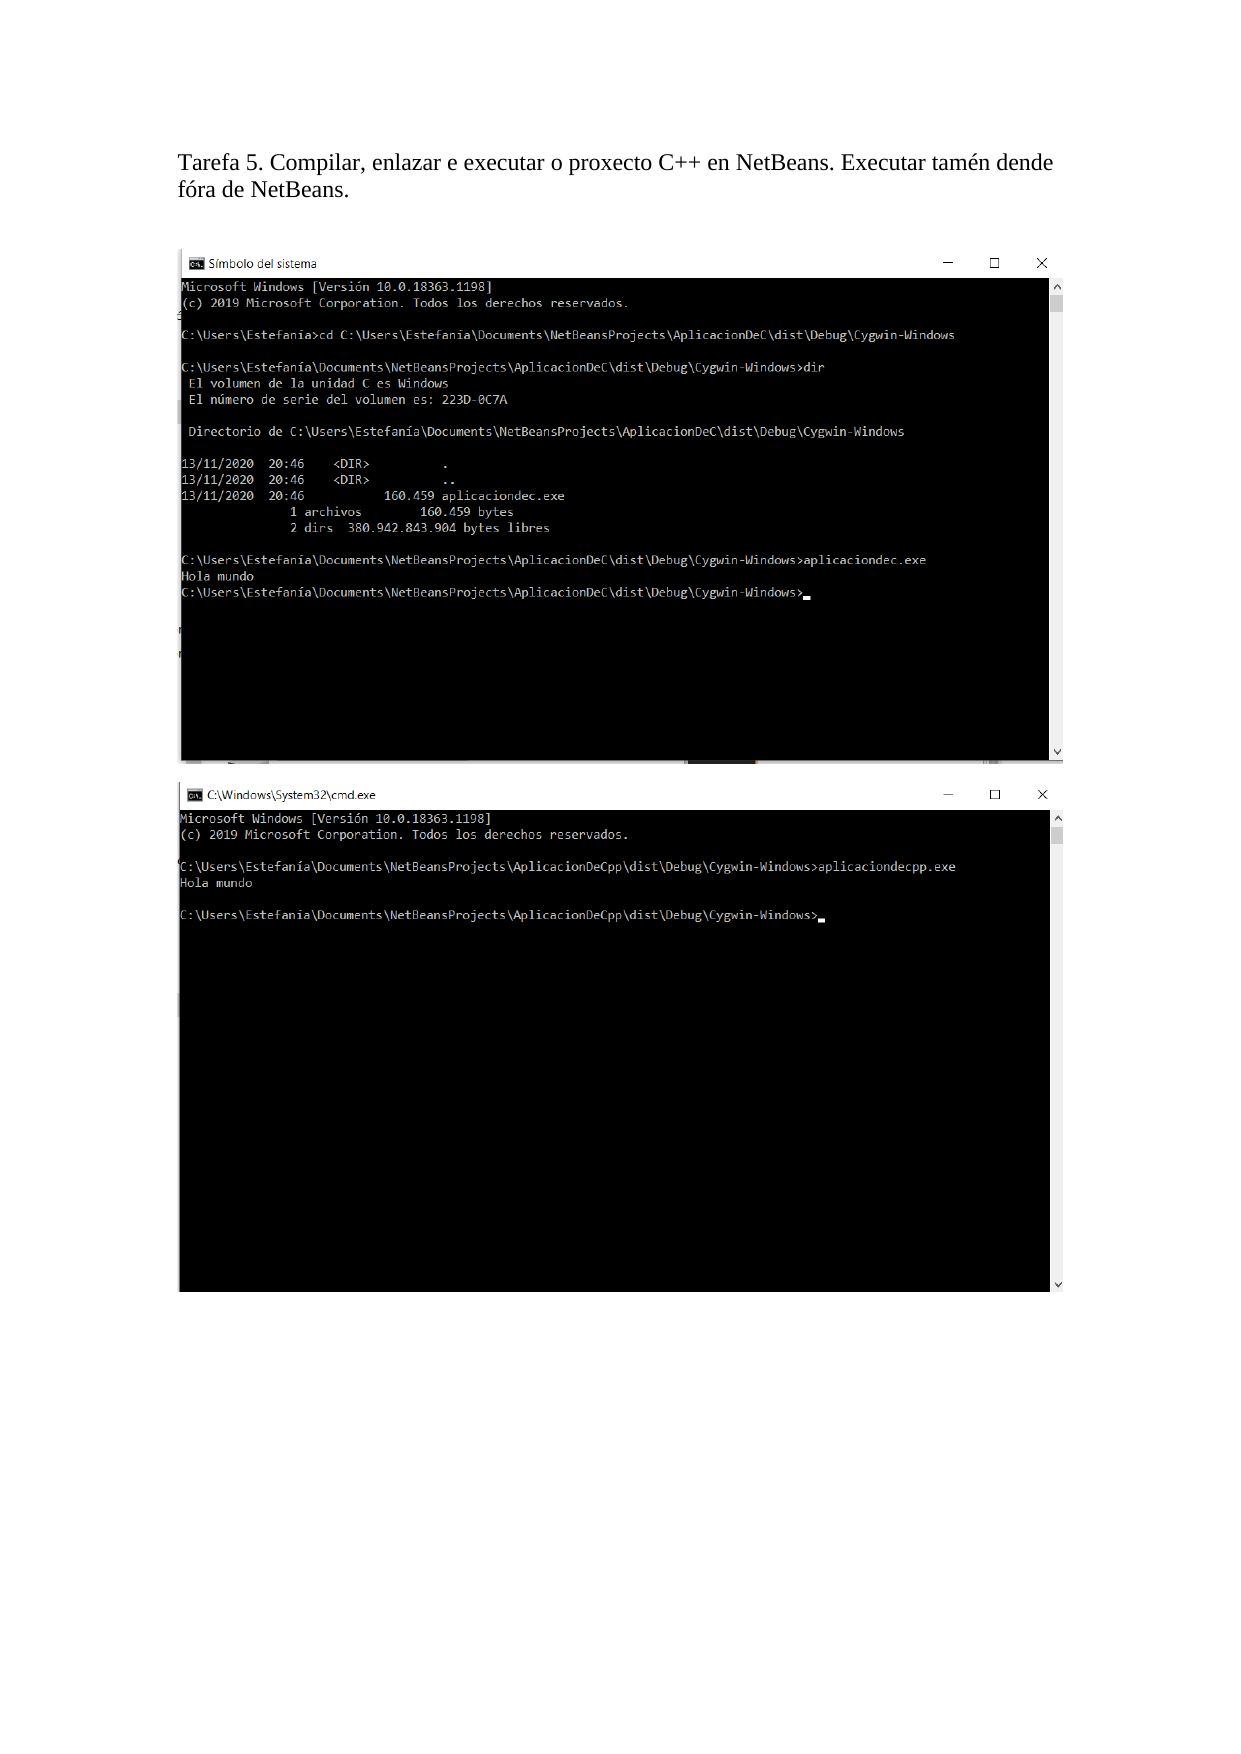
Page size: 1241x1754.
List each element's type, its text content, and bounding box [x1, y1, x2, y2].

picture [177, 782, 1063, 1292]
picture [177, 249, 1063, 764]
text Tarefa 5. Compilar, enlazar e executar o proxecto C++ en NetBeans. Executar tamén dende fóra de NetBeans. [177, 148, 1063, 203]
